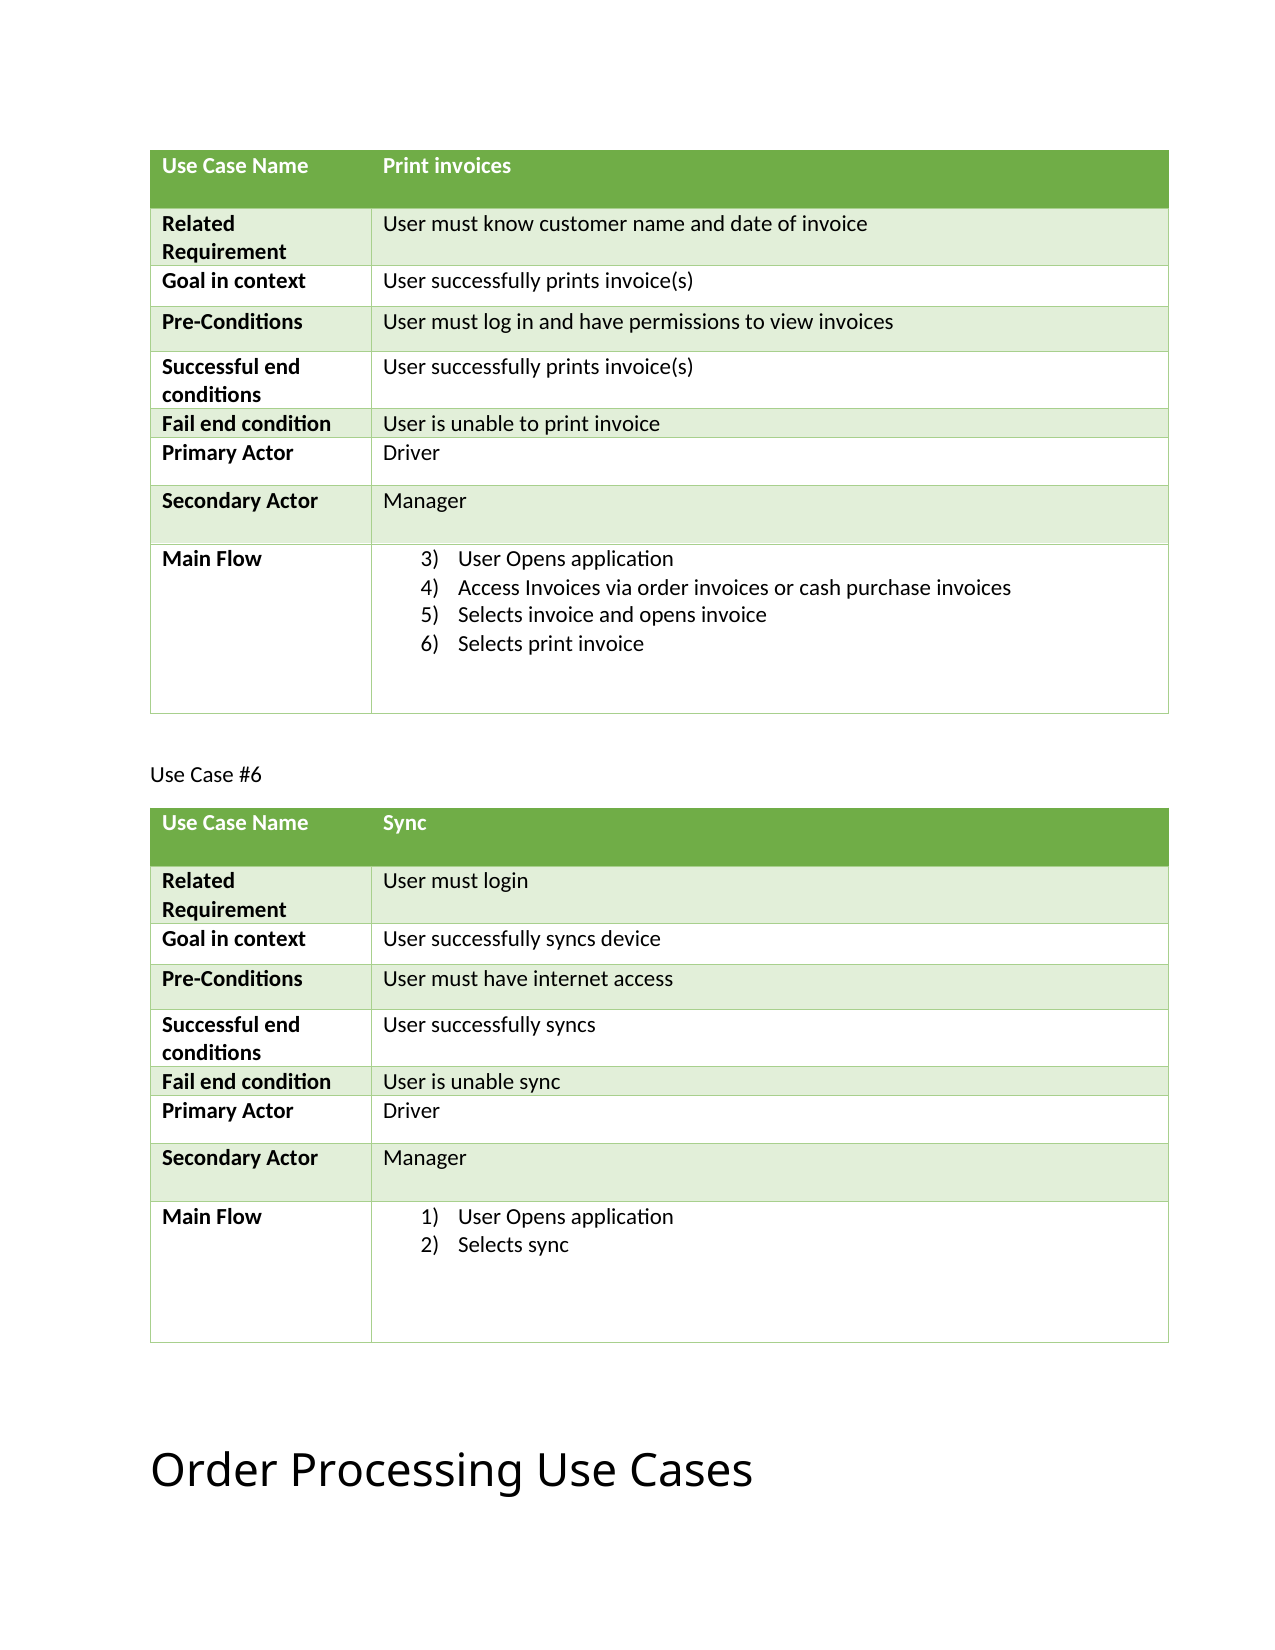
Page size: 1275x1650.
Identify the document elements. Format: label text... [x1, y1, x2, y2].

table_cell User must log in and have permissions to view invoices [372, 307, 1168, 351]
table_cell User successfully syncs [372, 1010, 1168, 1066]
table_cell Pre-Conditions [151, 965, 371, 1009]
table_cell Main Flow [151, 1202, 371, 1342]
table_cell Primary Actor [151, 1096, 371, 1142]
text Order Processing Use Cases [150, 1437, 1125, 1499]
table_cell User successfully prints invoice(s) [372, 266, 1168, 306]
table_cell Fail end condition [151, 1067, 371, 1095]
table_cell Driver [372, 1096, 1168, 1142]
table_cell Fail end condition [151, 409, 371, 437]
table_header Print invoices [372, 151, 1168, 208]
table_cell User must have internet access [372, 965, 1168, 1009]
text Use Case #6 [150, 761, 1125, 789]
table_cell Pre-Conditions [151, 307, 371, 351]
table_cell Goal in context [151, 924, 371, 963]
table_cell User Opens application Selects sync [372, 1202, 1168, 1342]
table_cell Manager [372, 486, 1168, 543]
table_header Use Case Name [151, 151, 371, 208]
table_cell User is unable sync [372, 1067, 1168, 1095]
table_cell Manager [372, 1144, 1168, 1201]
table_cell Secondary Actor [151, 486, 371, 543]
table_cell User successfully prints invoice(s) [372, 352, 1168, 408]
table_cell Related Requirement [151, 209, 371, 265]
table_cell Successful end conditions [151, 1010, 371, 1066]
table_cell Main Flow [151, 545, 371, 713]
table_cell User is unable to print invoice [372, 409, 1168, 437]
table_cell Successful end conditions [151, 352, 371, 408]
table_cell User must login [372, 867, 1168, 923]
table_cell User Opens application Access Invoices via order invoices or cash purchase invoices Selects invoice and opens invoice Selects print invoice [372, 545, 1168, 713]
table_cell Secondary Actor [151, 1144, 371, 1201]
table_cell Primary Actor [151, 438, 371, 485]
table_header Use Case Name [151, 809, 371, 866]
table_header Sync [372, 809, 1168, 866]
table_cell User must know customer name and date of invoice [372, 209, 1168, 265]
table_cell Related Requirement [151, 867, 371, 923]
table_cell User successfully syncs device [372, 924, 1168, 963]
table_cell Driver [372, 438, 1168, 485]
table_cell Goal in context [151, 266, 371, 306]
